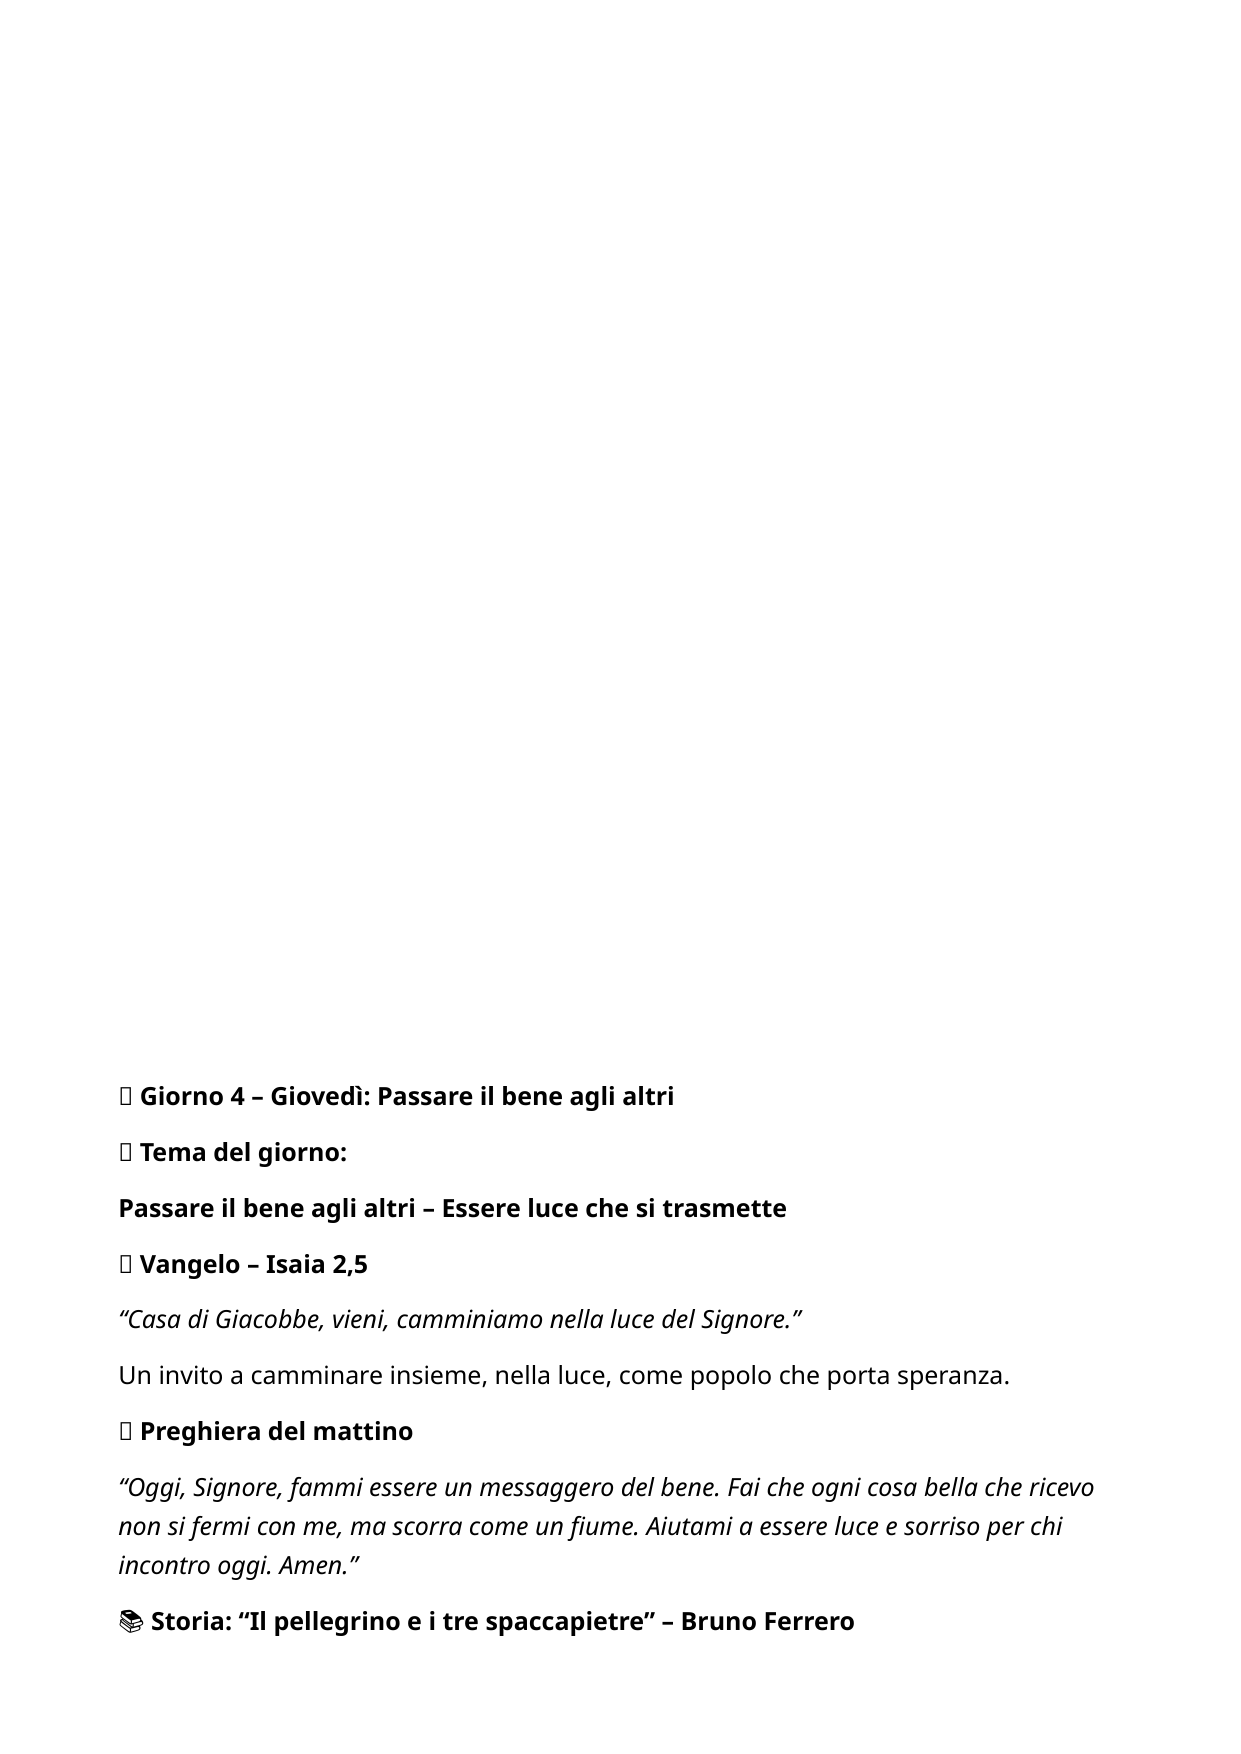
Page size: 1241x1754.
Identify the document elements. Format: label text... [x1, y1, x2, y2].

text “Oggi, Signore, fammi essere un messaggero del bene. Fai che ogni cosa bella che ricevo non si fermi con me, ma scorra come un fiume. Aiutami a essere luce e sorriso per chi incontro oggi. Amen.” [118, 1470, 1122, 1582]
text “Casa di Giacobbe, vieni, camminiamo nella luce del Signore.” [118, 1302, 1122, 1336]
text Passare il bene agli altri – Essere luce che si trasmette [118, 1191, 1122, 1224]
text Un invito a camminare insieme, nella luce, come popolo che porta speranza. [118, 1358, 1122, 1392]
text 📖 Vangelo – Isaia 2,5 [118, 1246, 1122, 1280]
text 📅 Giorno 4 – Giovedì: Passare il bene agli altri [118, 1079, 1122, 1113]
text 🌟 Tema del giorno: [118, 1135, 1122, 1169]
text 🙏 Preghiera del mattino [118, 1414, 1122, 1448]
text 📚 Storia: “Il pellegrino e i tre spaccapietre” – Bruno Ferrero [118, 1604, 1122, 1638]
